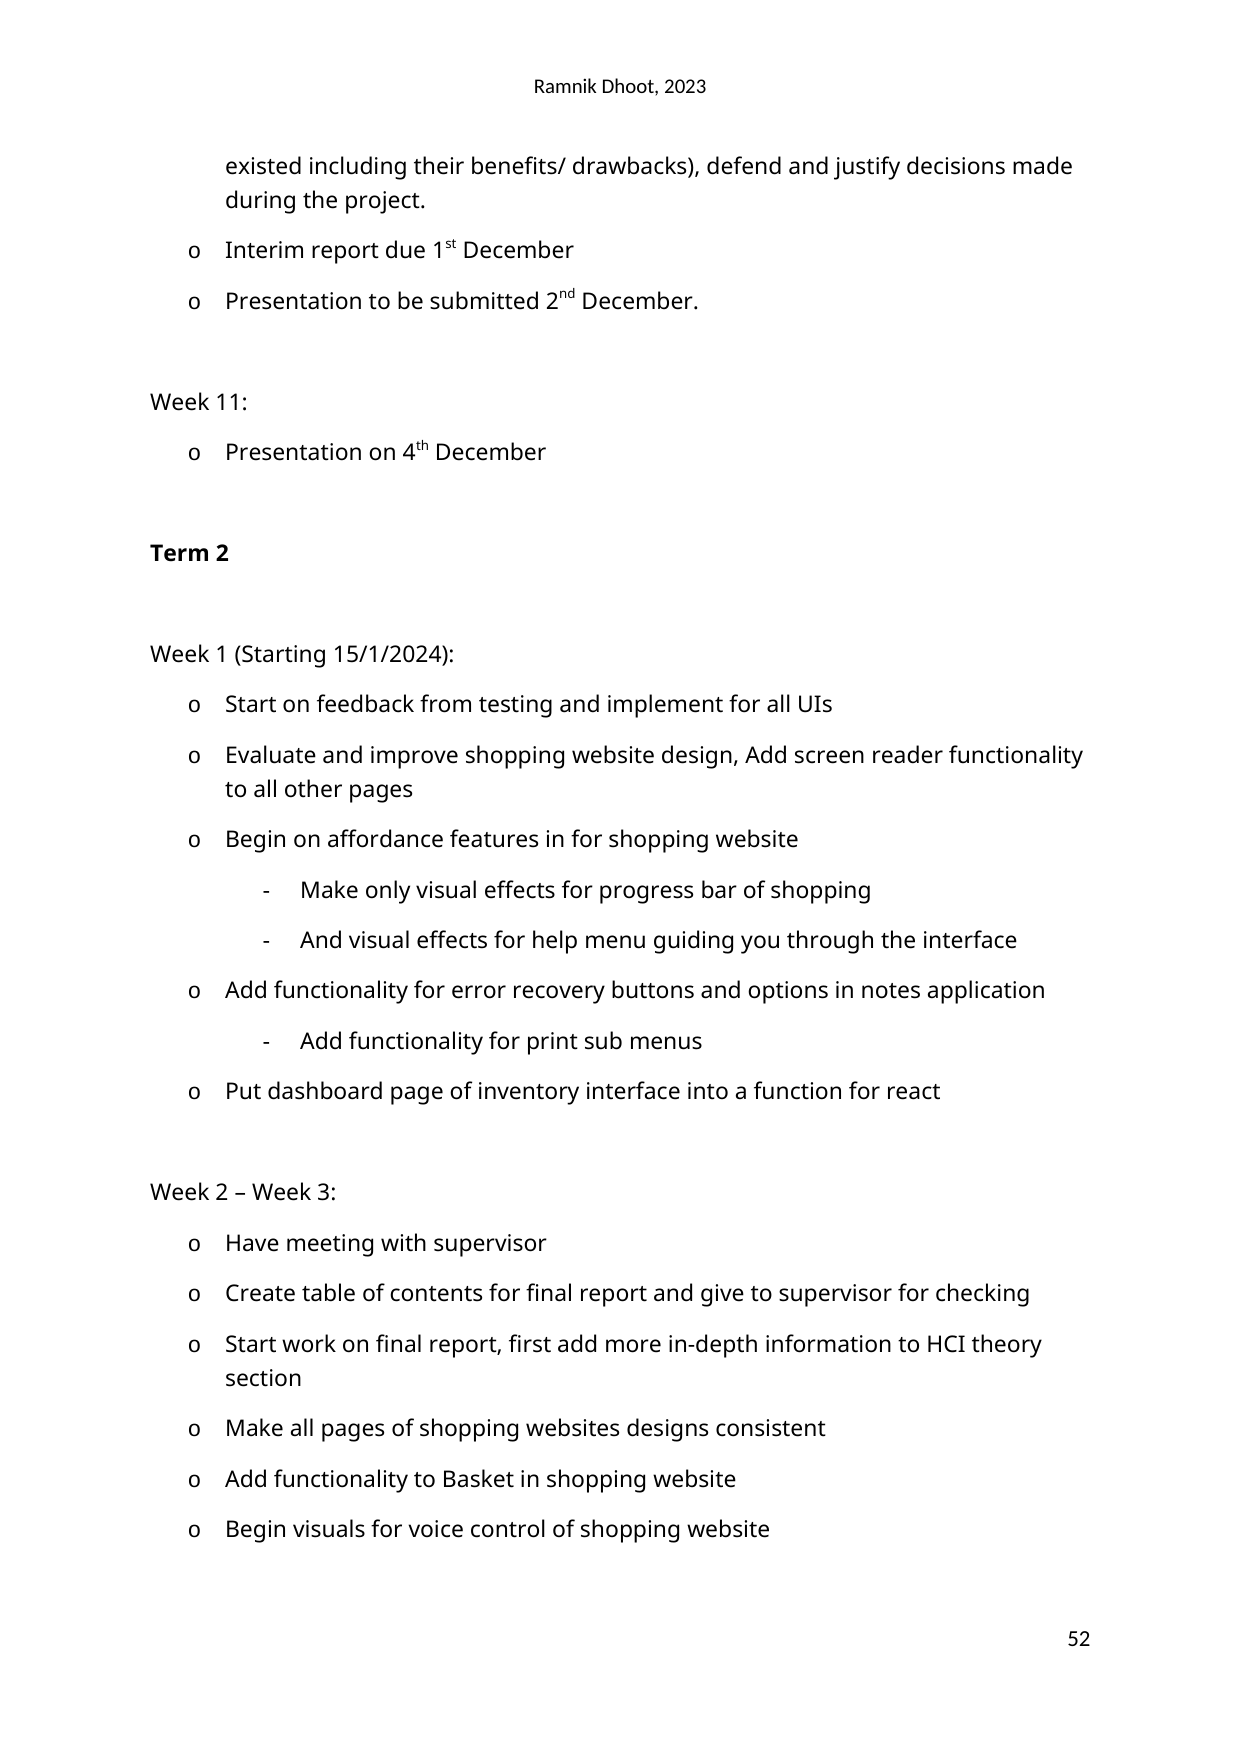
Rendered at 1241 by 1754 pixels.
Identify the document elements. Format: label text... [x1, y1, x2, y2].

list Begin visuals for voice control of shopping website [187, 1513, 1090, 1544]
list Evaluate and improve shopping website design, Add screen reader functionality to all other pages [187, 739, 1090, 804]
list Put dashboard page of inventory interface into a function for react [187, 1075, 1090, 1107]
list Make all pages of shopping websites designs consistent [187, 1412, 1090, 1443]
text Term 2 [150, 537, 1090, 568]
list Begin on affordance features in for shopping website [187, 823, 1090, 854]
text Week 11: [150, 386, 1090, 417]
list Presentation to be submitted 2nd December. [187, 285, 1090, 316]
list Add functionality to Basket in shopping website [187, 1462, 1090, 1494]
list Interim report due 1st December [187, 234, 1090, 266]
text Week 2 – Week 3: [150, 1176, 1090, 1207]
list Start work on final report, first add more in-depth information to HCI theory section [187, 1328, 1090, 1393]
list Add functionality for error recovery buttons and options in notes application [187, 974, 1090, 1006]
list Start on feedback from testing and implement for all UIs [187, 688, 1090, 719]
list Have meeting with supervisor [187, 1227, 1090, 1258]
list Add functionality for print sub menus [262, 1025, 1090, 1056]
list Make only visual effects for progress bar of shopping [262, 873, 1090, 905]
list Create table of contents for final report and give to supervisor for checking [187, 1277, 1090, 1308]
text Week 1 (Starting 15/1/2024): [150, 638, 1090, 669]
list Presentation on 4th December [187, 436, 1090, 467]
list And visual effects for help menu guiding you through the interface [262, 924, 1090, 955]
